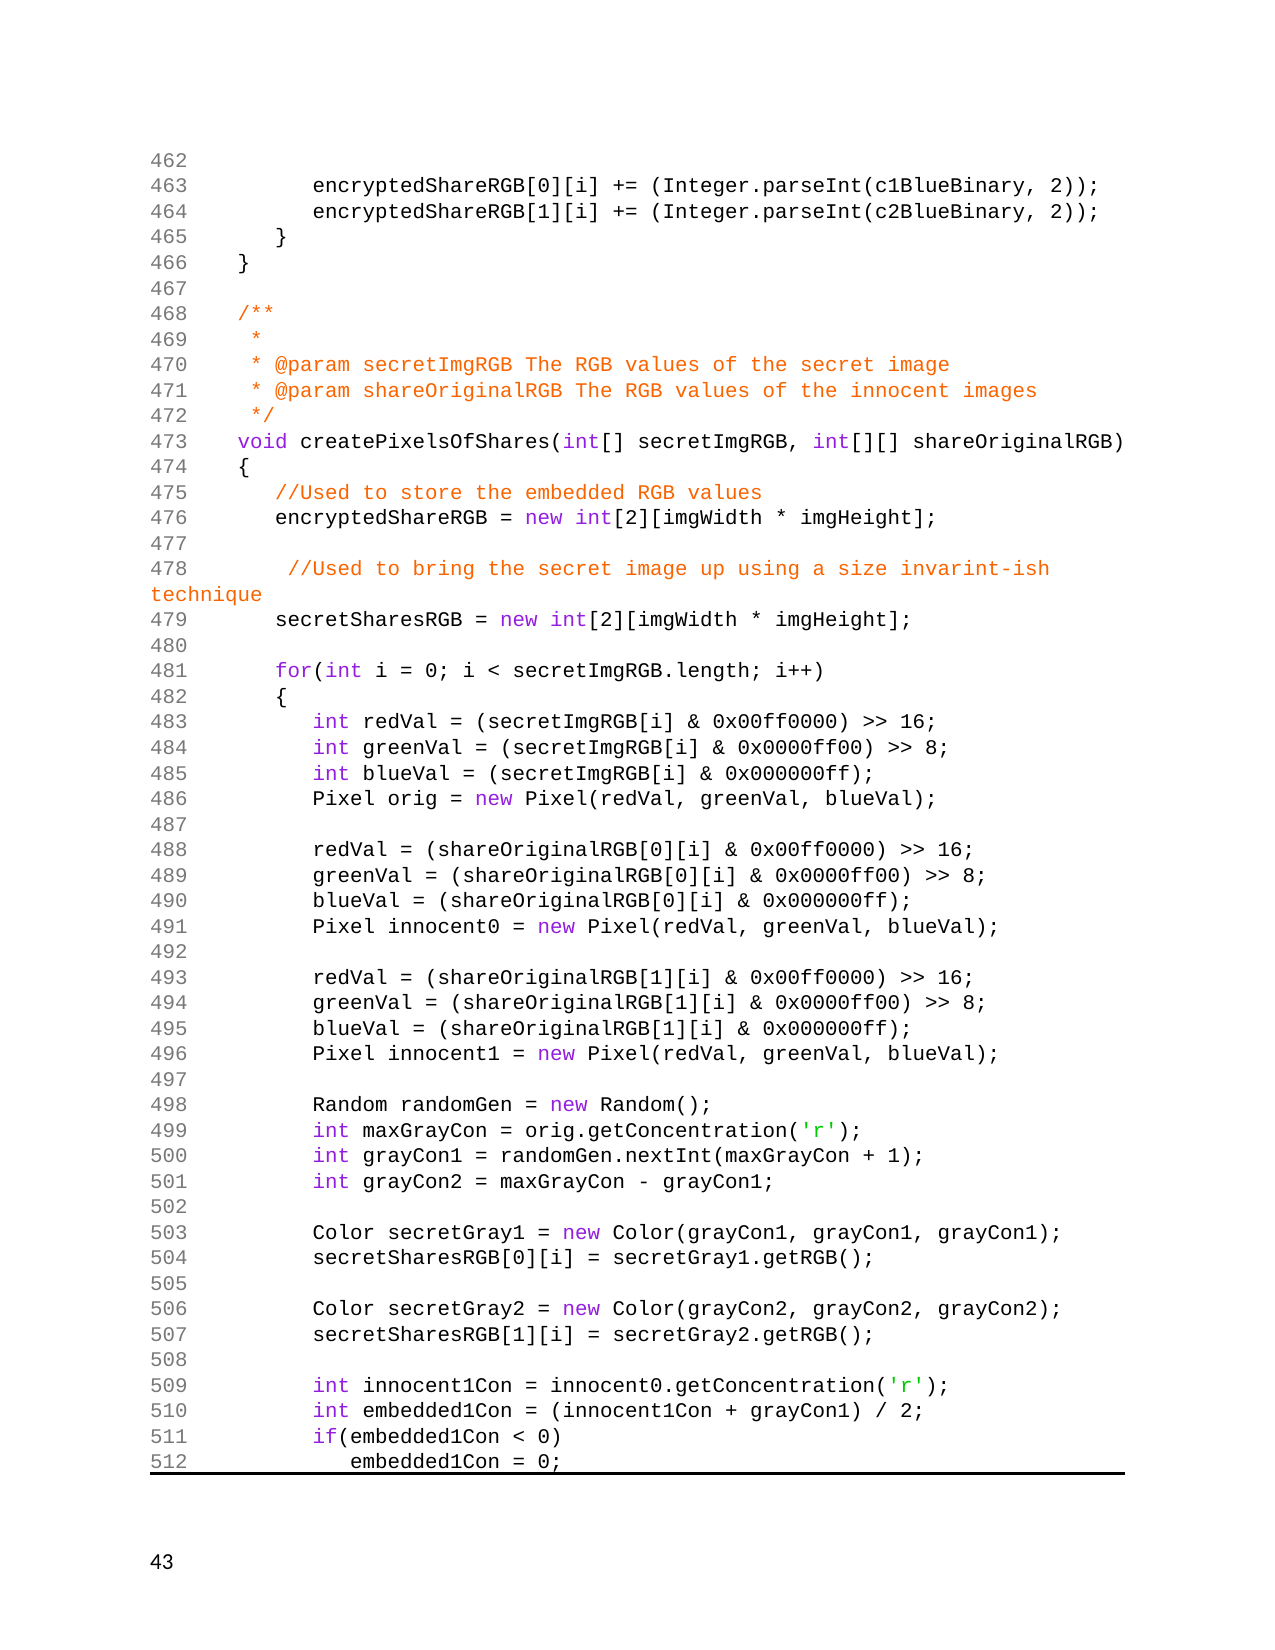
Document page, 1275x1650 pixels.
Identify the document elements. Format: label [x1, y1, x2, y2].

text [150, 150, 1125, 1472]
